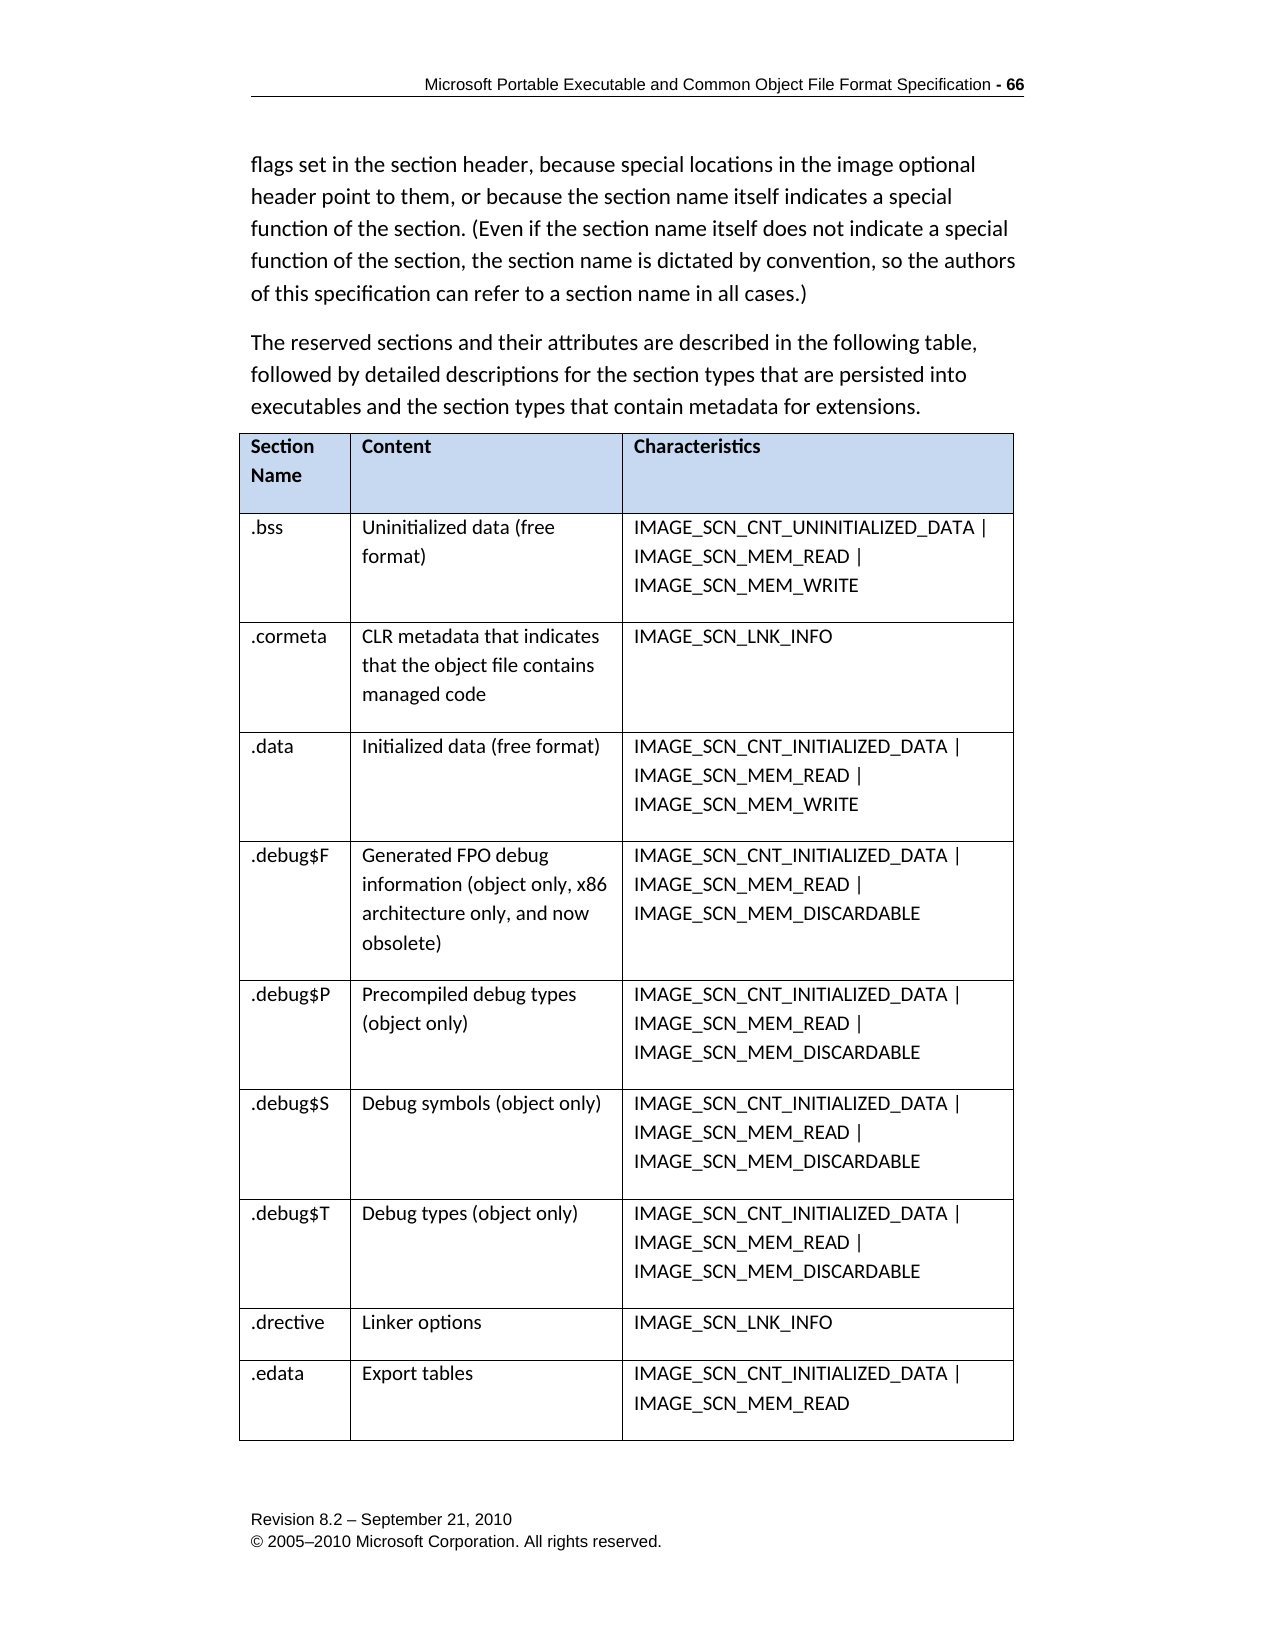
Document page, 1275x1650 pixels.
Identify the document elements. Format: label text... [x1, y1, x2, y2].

table_cell IMAGE_SCN_CNT_INITIALIZED_DATA | IMAGE_SCN_MEM_READ | IMAGE_SCN_MEM_DISCARDABLE [623, 1200, 1013, 1308]
table_cell Export tables [351, 1361, 622, 1440]
table_cell Initialized data (free format) [351, 733, 622, 841]
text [251, 150, 1024, 307]
table_header Characteristics [623, 434, 1013, 513]
table_cell IMAGE_SCN_CNT_INITIALIZED_DATA | IMAGE_SCN_MEM_READ | IMAGE_SCN_MEM_DISCARDABLE [623, 1090, 1013, 1199]
table_cell .data [240, 733, 350, 841]
table_cell IMAGE_SCN_CNT_INITIALIZED_DATA | IMAGE_SCN_MEM_READ | IMAGE_SCN_MEM_DISCARDABLE [623, 842, 1013, 980]
text The reserved sections and their attributes are described in the following table, followed by detailed descriptions for the section types that are persisted into executables and the section types that contain metadata for extensions. [251, 328, 1024, 420]
table_cell IMAGE_SCN_LNK_INFO [623, 1309, 1013, 1359]
table_cell IMAGE_SCN_CNT_INITIALIZED_DATA | IMAGE_SCN_MEM_READ | IMAGE_SCN_MEM_WRITE [623, 733, 1013, 841]
table_cell Debug symbols (object only) [351, 1090, 622, 1199]
table_cell .debug$P [240, 981, 350, 1089]
table_cell Linker options [351, 1309, 622, 1359]
table_cell .debug$S [240, 1090, 350, 1199]
table_cell Generated FPO debug information (object only, x86 architecture only, and now obsolete) [351, 842, 622, 980]
table_cell IMAGE_SCN_CNT_INITIALIZED_DATA | IMAGE_SCN_MEM_READ | IMAGE_SCN_MEM_DISCARDABLE [623, 981, 1013, 1089]
table_cell Debug types (object only) [351, 1200, 622, 1308]
table_cell .edata [240, 1361, 350, 1440]
table_header Section Name [240, 434, 350, 513]
table_cell Uninitialized data (free format) [351, 514, 622, 622]
table_cell CLR metadata that indicates that the object file contains managed code [351, 623, 622, 732]
table_header Content [351, 434, 622, 513]
table_cell .debug$T [240, 1200, 350, 1308]
table_cell IMAGE_SCN_CNT_INITIALIZED_DATA | IMAGE_SCN_MEM_READ [623, 1361, 1013, 1440]
table_cell .bss [240, 514, 350, 622]
table_cell .cormeta [240, 623, 350, 732]
table_cell Precompiled debug types (object only) [351, 981, 622, 1089]
table_cell IMAGE_SCN_LNK_INFO [623, 623, 1013, 732]
table_cell IMAGE_SCN_CNT_UNINITIALIZED_DATA | IMAGE_SCN_MEM_READ | IMAGE_SCN_MEM_WRITE [623, 514, 1013, 622]
table_cell .drective [240, 1309, 350, 1359]
table_cell .debug$F [240, 842, 350, 980]
